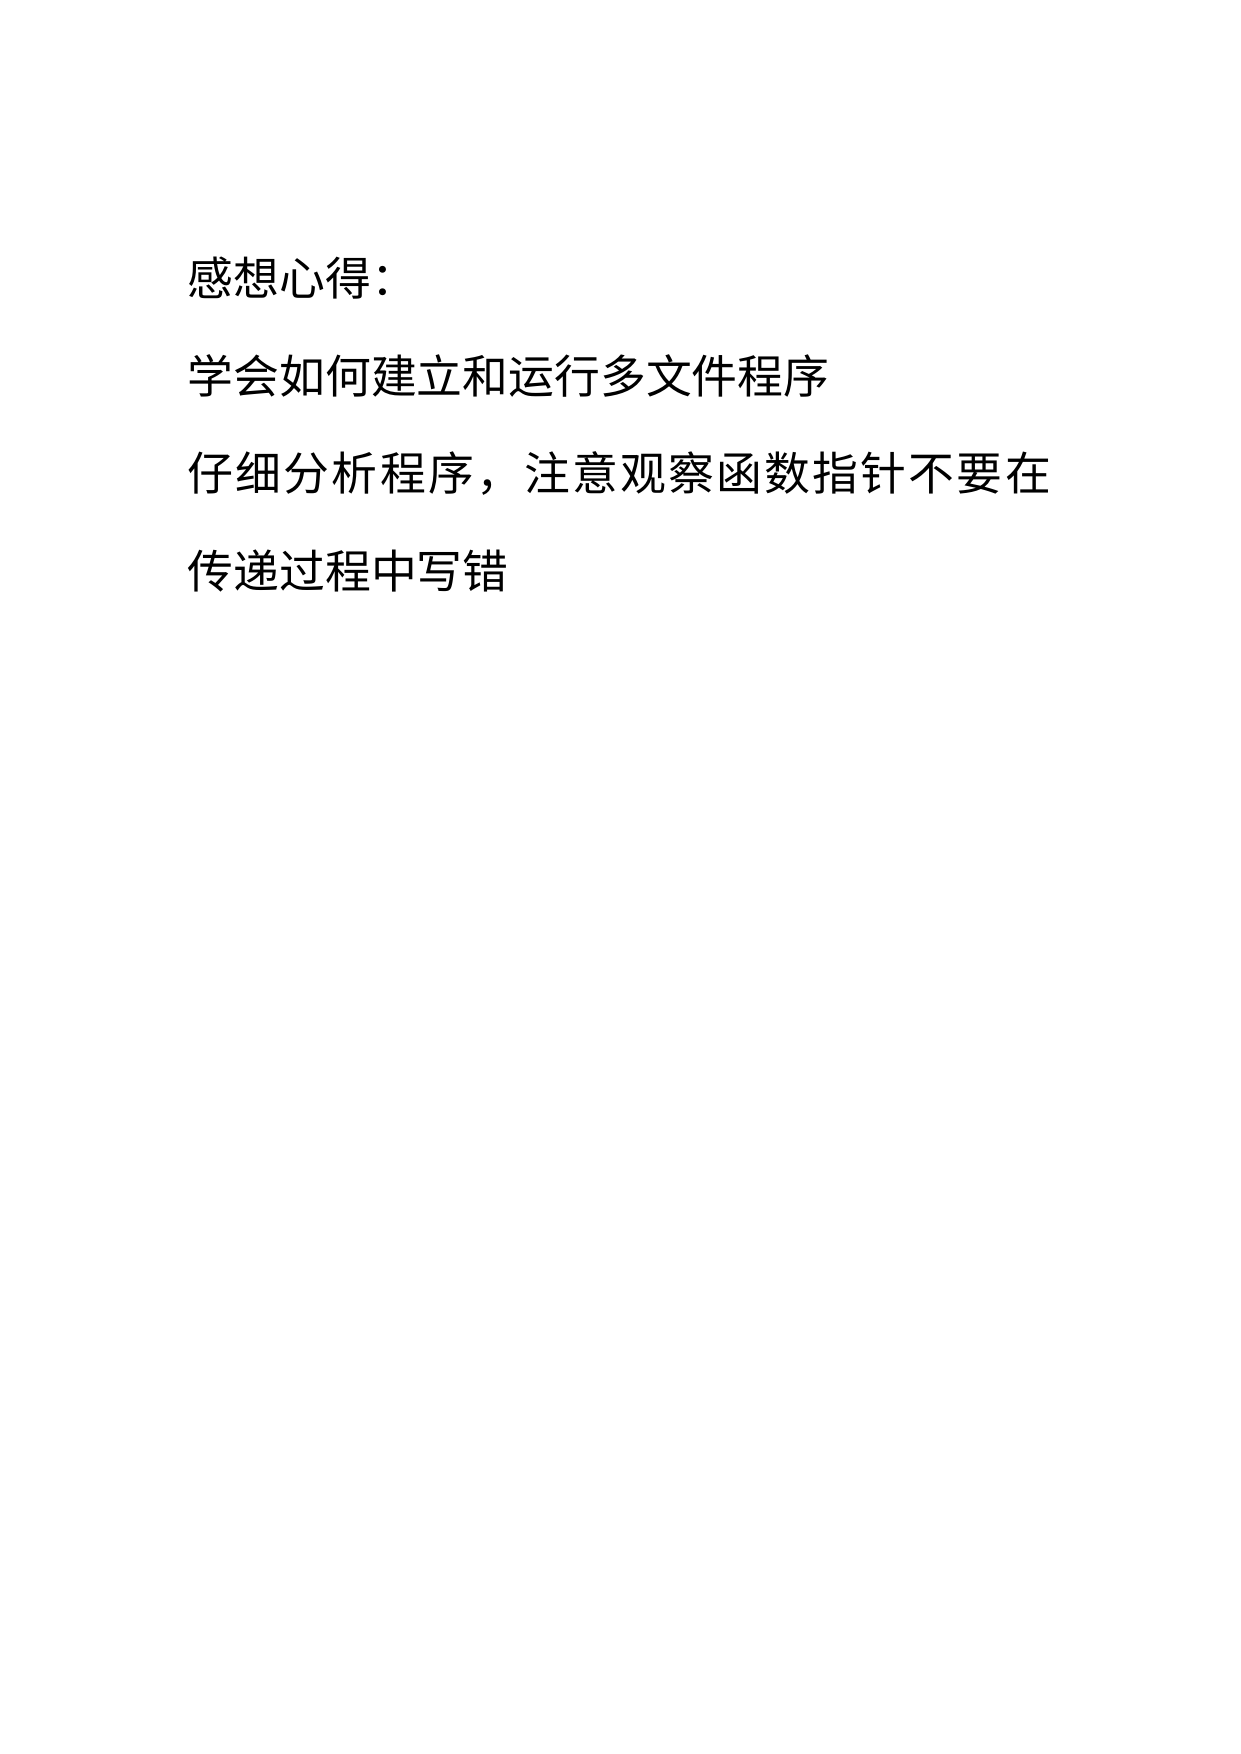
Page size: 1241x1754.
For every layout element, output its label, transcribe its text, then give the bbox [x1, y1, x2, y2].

text 学会如何建立和运行多文件程序 [187, 324, 1053, 422]
text 感想心得： [187, 227, 1053, 324]
text 仔细分析程序，注意观察函数指针不要在传递过程中写错 [187, 422, 1053, 617]
